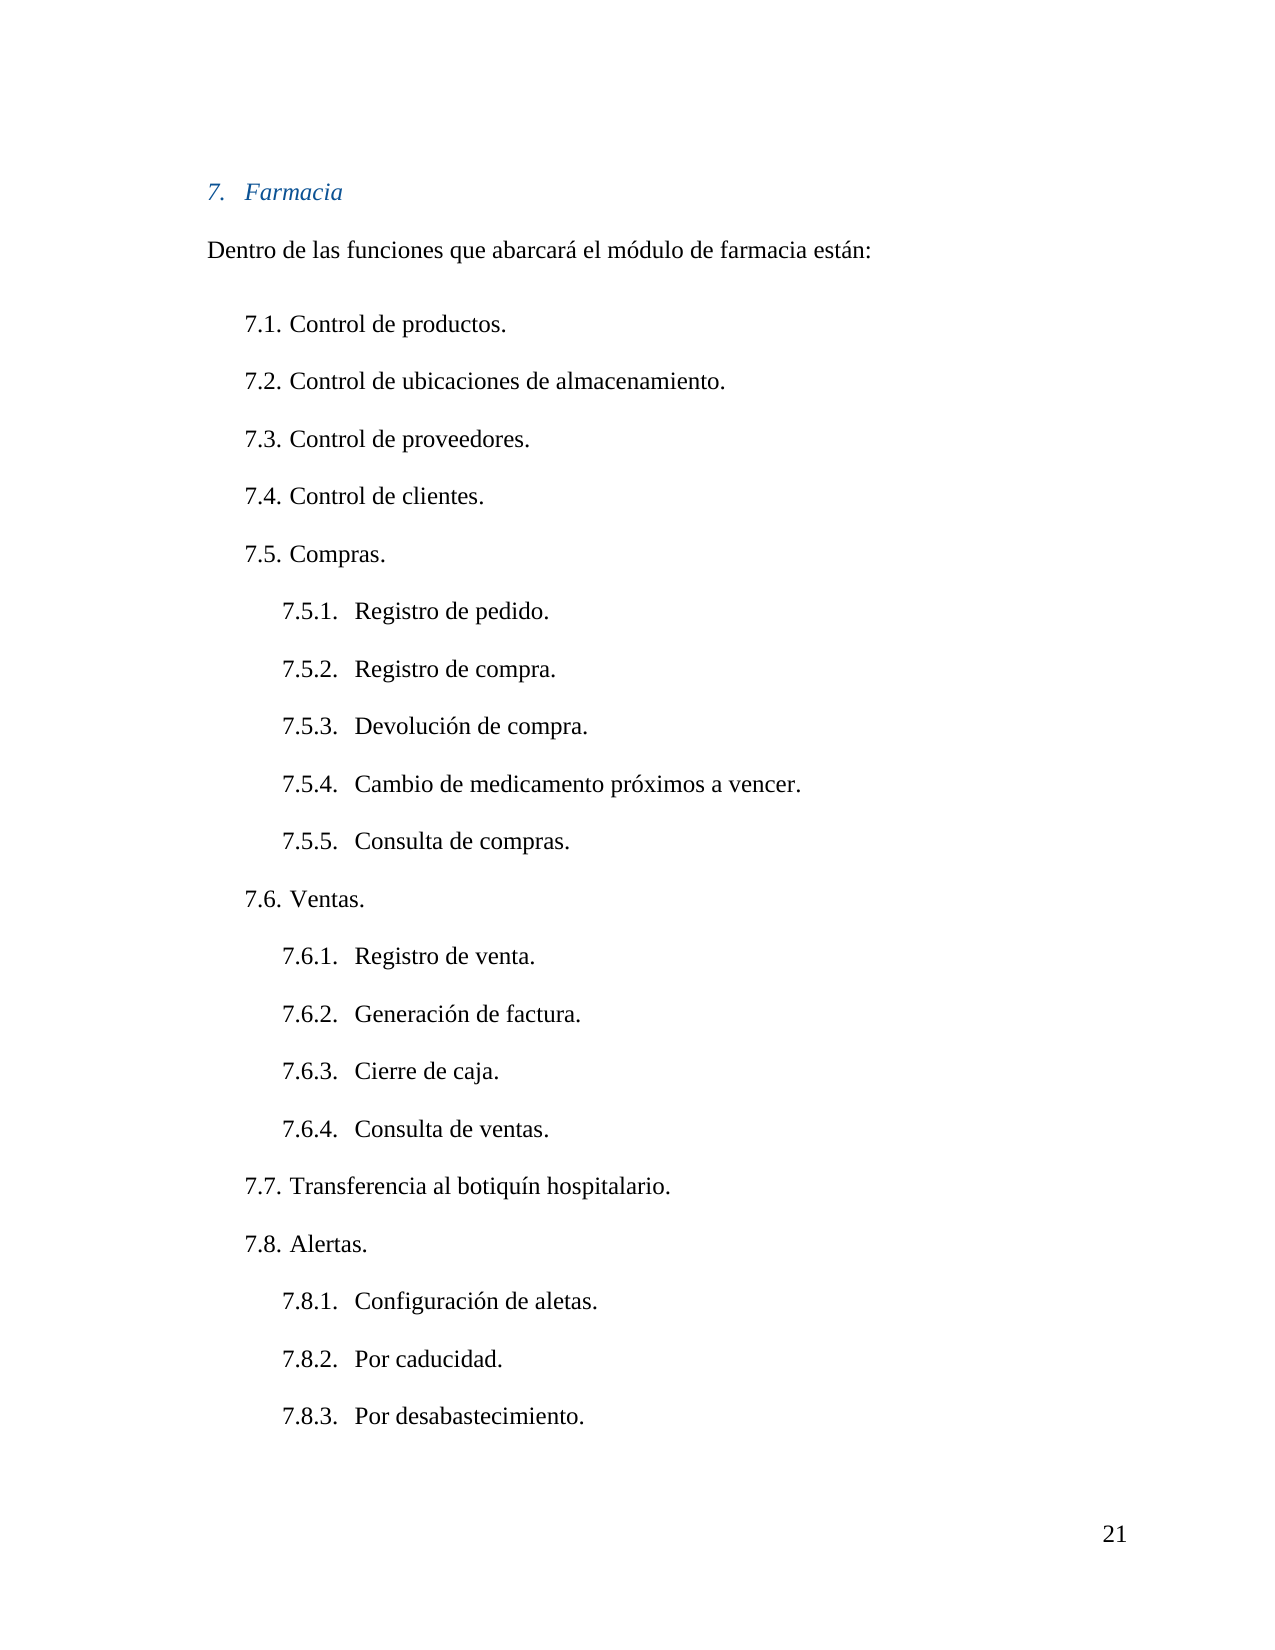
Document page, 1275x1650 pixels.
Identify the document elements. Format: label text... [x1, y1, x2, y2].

list Consulta de ventas. [282, 1114, 1127, 1143]
list Registro de pedido. [282, 596, 1127, 625]
list Generación de factura. [282, 999, 1127, 1028]
list Alertas. [244, 1229, 1127, 1258]
list Compras. [244, 539, 1127, 568]
list Control de productos. [244, 309, 1127, 338]
list Control de ubicaciones de almacenamiento. [244, 366, 1127, 395]
list Devolución de compra. [282, 711, 1127, 740]
list Registro de compra. [282, 654, 1127, 683]
list Cambio de medicamento próximos a vencer. [282, 769, 1127, 798]
list Cierre de caja. [282, 1056, 1127, 1085]
text Farmacia [207, 177, 1127, 206]
list Transferencia al botiquín hospitalario. [244, 1171, 1127, 1200]
list Control de clientes. [244, 481, 1127, 510]
list Consulta de compras. [282, 826, 1127, 855]
list Control de proveedores. [244, 424, 1127, 453]
list Configuración de aletas. [282, 1286, 1127, 1315]
list Por desabastecimiento. [282, 1401, 1127, 1430]
list Registro de venta. [282, 941, 1127, 970]
text Dentro de las funciones que abarcará el módulo de farmacia están: [207, 235, 1127, 263]
list Ventas. [244, 884, 1127, 913]
list Por caducidad. [282, 1344, 1127, 1373]
